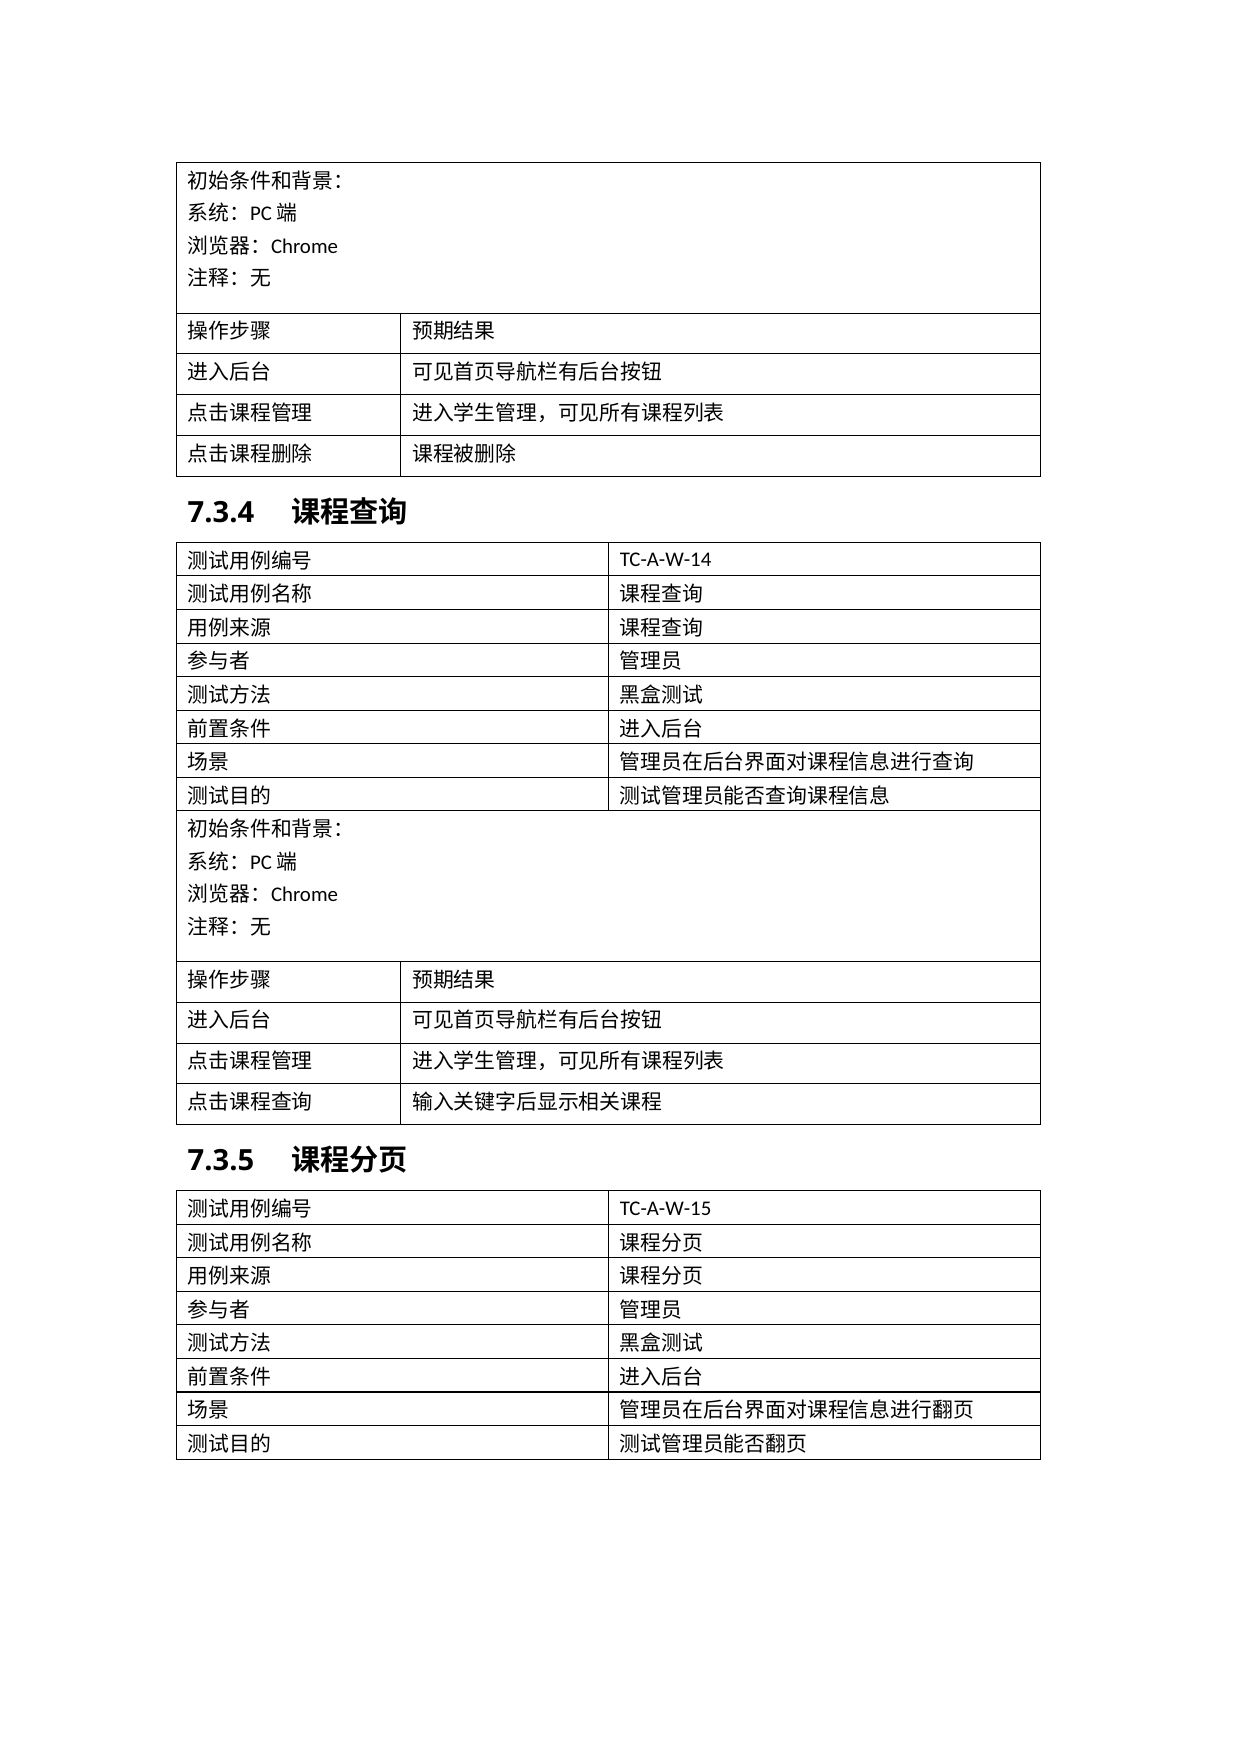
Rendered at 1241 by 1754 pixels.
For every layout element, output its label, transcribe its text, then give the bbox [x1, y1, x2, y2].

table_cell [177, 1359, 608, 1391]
text 课程查询 [187, 477, 1053, 542]
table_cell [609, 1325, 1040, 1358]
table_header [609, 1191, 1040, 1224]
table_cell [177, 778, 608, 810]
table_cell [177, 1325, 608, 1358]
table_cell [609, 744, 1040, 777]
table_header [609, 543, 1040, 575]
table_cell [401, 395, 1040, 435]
text 课程分页 [187, 1125, 1053, 1190]
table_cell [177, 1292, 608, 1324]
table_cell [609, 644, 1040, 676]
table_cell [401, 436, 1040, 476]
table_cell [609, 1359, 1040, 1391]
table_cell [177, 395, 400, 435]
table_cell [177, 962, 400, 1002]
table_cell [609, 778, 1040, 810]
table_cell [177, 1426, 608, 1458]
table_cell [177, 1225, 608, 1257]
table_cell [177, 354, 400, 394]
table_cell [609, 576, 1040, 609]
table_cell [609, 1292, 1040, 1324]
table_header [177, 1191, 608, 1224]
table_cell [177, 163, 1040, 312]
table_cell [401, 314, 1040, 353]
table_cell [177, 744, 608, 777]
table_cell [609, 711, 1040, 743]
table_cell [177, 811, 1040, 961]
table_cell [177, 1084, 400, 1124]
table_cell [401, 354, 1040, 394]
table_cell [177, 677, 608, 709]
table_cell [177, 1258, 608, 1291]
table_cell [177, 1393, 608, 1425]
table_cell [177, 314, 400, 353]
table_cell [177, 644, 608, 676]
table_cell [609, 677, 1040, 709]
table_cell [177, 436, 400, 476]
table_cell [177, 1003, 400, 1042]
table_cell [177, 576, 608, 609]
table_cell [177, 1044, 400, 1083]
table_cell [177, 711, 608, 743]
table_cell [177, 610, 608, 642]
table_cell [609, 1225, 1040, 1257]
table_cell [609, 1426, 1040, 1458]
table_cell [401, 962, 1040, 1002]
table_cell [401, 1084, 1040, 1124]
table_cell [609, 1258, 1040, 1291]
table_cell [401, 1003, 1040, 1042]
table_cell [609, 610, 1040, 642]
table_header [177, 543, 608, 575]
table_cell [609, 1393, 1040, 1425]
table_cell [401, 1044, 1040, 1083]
